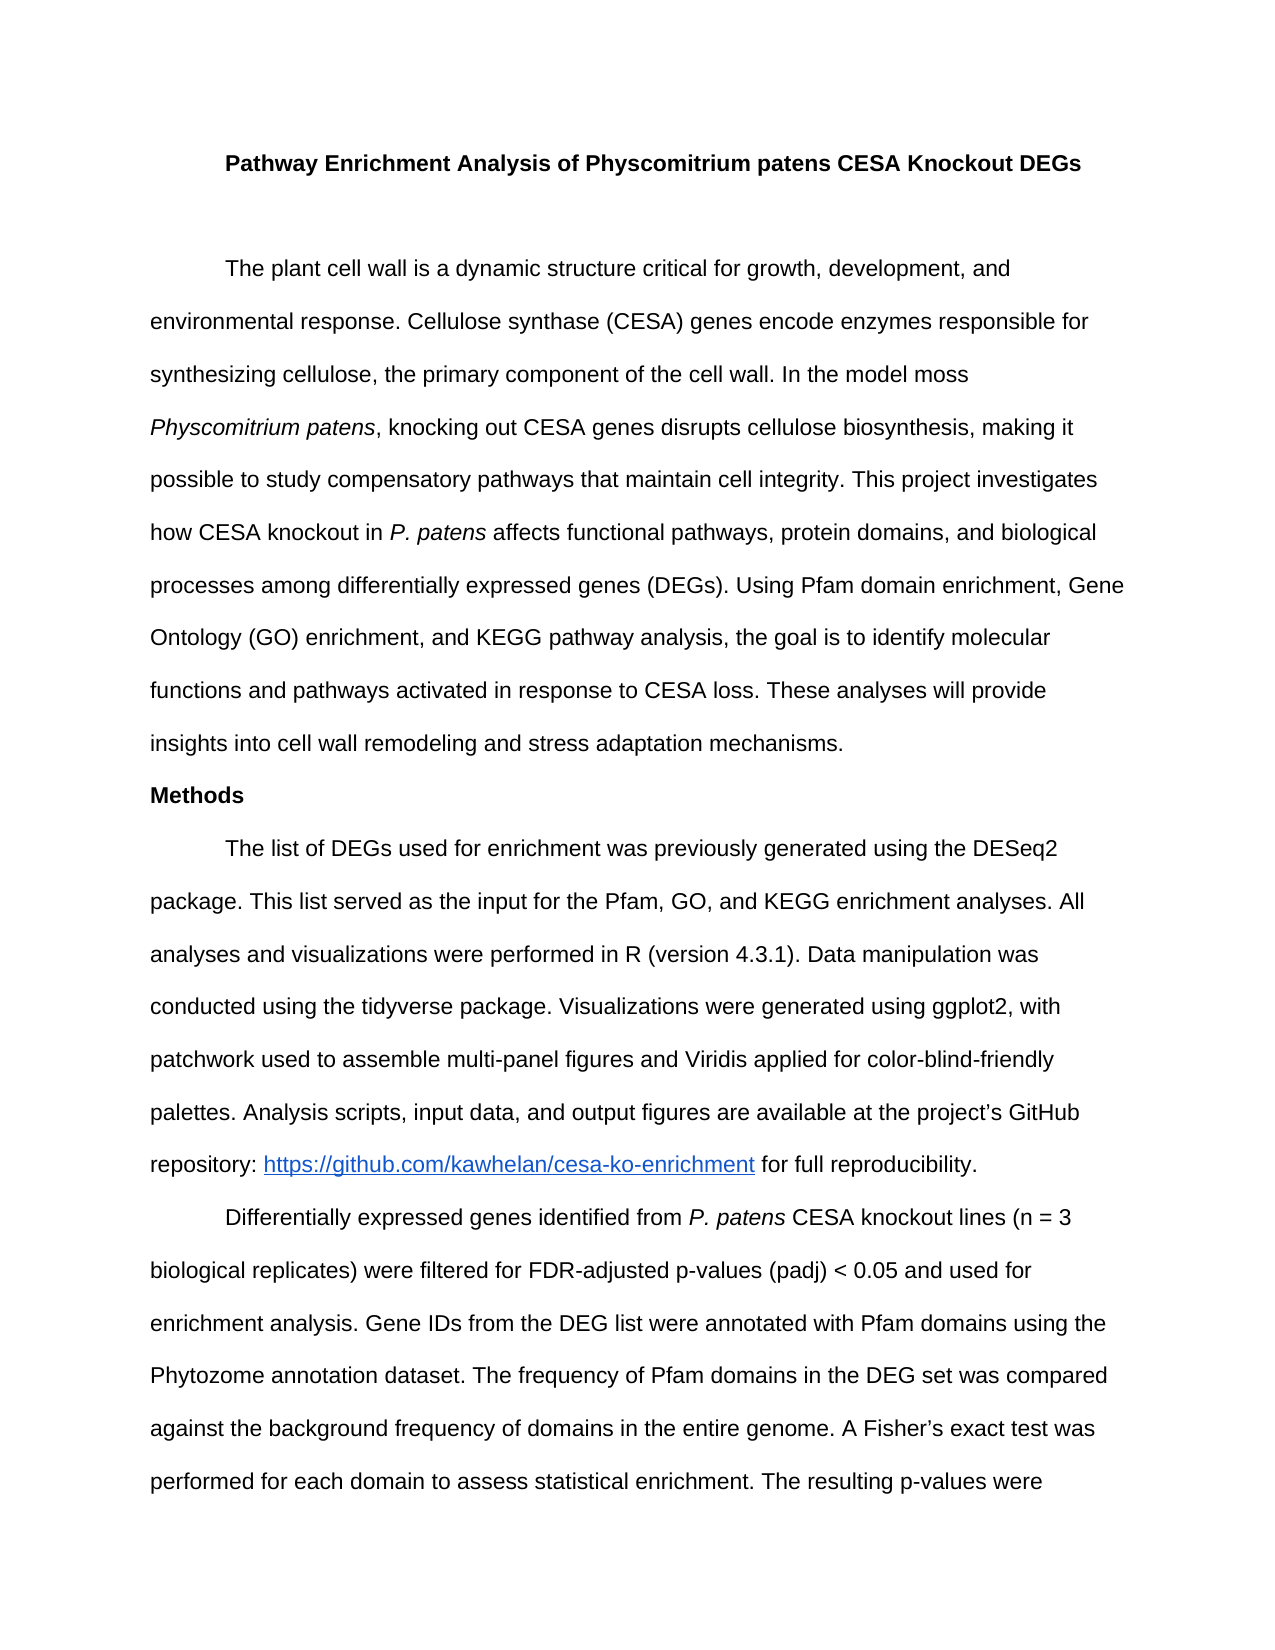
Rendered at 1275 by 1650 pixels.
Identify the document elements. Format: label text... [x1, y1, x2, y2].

text The plant cell wall is a dynamic structure critical for growth, development, and environmental response. Cellulose synthase (CESA) genes encode enzymes responsible for synthesizing cellulose, the primary component of the cell wall. In the model moss Physcomitrium patens, knocking out CESA genes disrupts cellulose biosynthesis, making it possible to study compensatory pathways that maintain cell integrity. This project investigates how CESA knockout in P. patens affects functional pathways, protein domains, and biological processes among differentially expressed genes (DEGs). Using Pfam domain enrichment, Gene Ontology (GO) enrichment, and KEGG pathway analysis, the goal is to identify molecular functions and pathways activated in response to CESA loss. These analyses will provide insights into cell wall remodeling and stress adaptation mechanisms. [150, 255, 1125, 756]
text The list of DEGs used for enrichment was previously generated using the DESeq2 package. This list served as the input for the Pfam, GO, and KEGG enrichment analyses. All analyses and visualizations were performed in R (version 4.3.1). Data manipulation was conducted using the tidyverse package. Visualizations were generated using ggplot2, with patchwork used to assemble multi-panel figures and Viridis applied for color-blind-friendly palettes. Analysis scripts, input data, and output figures are available at the project’s GitHub repository: https://github.com/kawhelan/cesa-ko-enrichment for full reproducibility. [150, 835, 1125, 1178]
text Pathway Enrichment Analysis of Physcomitrium patens CESA Knockout DEGs [150, 150, 1125, 176]
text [150, 1204, 1125, 1494]
text Methods [150, 782, 1125, 809]
